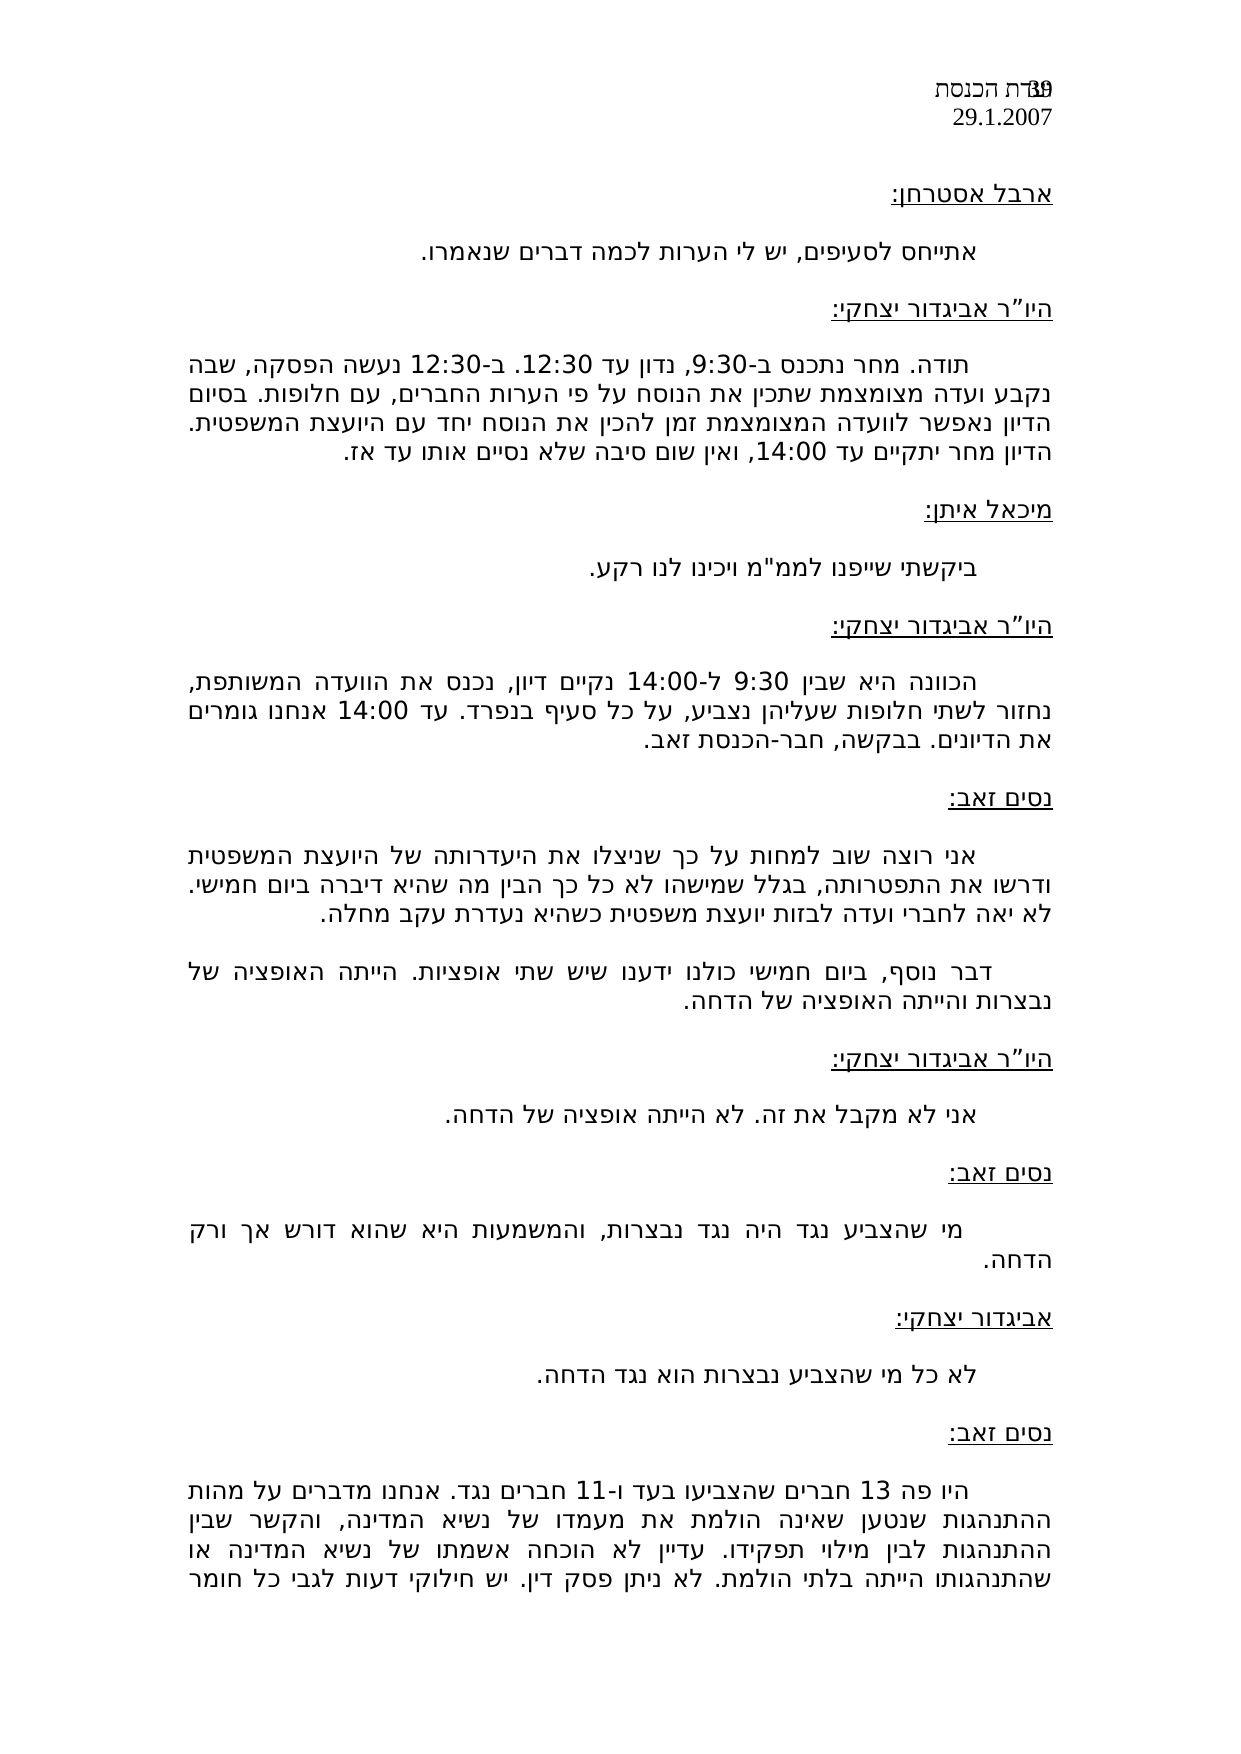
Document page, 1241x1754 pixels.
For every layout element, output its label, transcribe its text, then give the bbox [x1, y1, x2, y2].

text מיכאל איתן: [187, 496, 1053, 525]
subtitle היו”ר אביגדור יצחקי: [187, 1044, 1053, 1073]
subtitle היו”ר אביגדור יצחקי: [187, 294, 1053, 324]
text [187, 1477, 1053, 1593]
text לא כל מי שהצביע נבצרות הוא נגד הדחה. [187, 1361, 1053, 1390]
text ביקשתי שייפנו לממ"מ ויכינו לנו רקע. [187, 553, 1053, 583]
text אביגדור יצחקי: [187, 1303, 1053, 1332]
text תודה. מחר נתכנס ב-9:30, נדון עד 12:30. ב-12:30 נעשה הפסקה, שבה נקבע ועדה מצומצמת שתכין את הנוסח על פי הערות החברים, עם חלופות. בסיום הדיון נאפשר לוועדה המצומצמת זמן להכין את הנוסח יחד עם היועצת המשפטית. הדיון מחר יתקיים עד 14:00, ואין שום סיבה שלא נסיים אותו עד אז. [187, 350, 1053, 467]
text אני לא מקבל את זה. לא הייתה אופציה של הדחה. [187, 1100, 1053, 1129]
text מי שהצביע נגד היה נגד נבצרות, והמשמעות היא שהוא דורש אך ורק הדחה. [187, 1216, 1053, 1274]
subtitle היו”ר אביגדור יצחקי: [187, 611, 1053, 641]
text הכוונה היא שבין 9:30 ל-14:00 נקיים דיון, נכנס את הוועדה המשותפת, נחזור לשתי חלופות שעליהן נצביע, על כל סעיף בנפרד. עד 14:00 אנחנו גומרים את הדיונים. בבקשה, חבר-הכנסת זאב. [187, 667, 1053, 754]
text נסים זאב: [187, 783, 1053, 812]
text נסים זאב: [187, 1158, 1053, 1187]
text דבר נוסף, ביום חמישי כולנו ידענו שיש שתי אופציות. הייתה האופציה של נבצרות והייתה האופציה של הדחה. [187, 957, 1053, 1016]
text נסים זאב: [187, 1419, 1053, 1448]
text אני רוצה שוב למחות על כך שניצלו את היעדרותה של היועצת המשפטית ודרשו את התפטרותה, בגלל שמישהו לא כל כך הבין מה שהיא דיברה ביום חמישי. לא יאה לחברי ועדה לבזות יועצת משפטית כשהיא נעדרת עקב מחלה. [187, 841, 1053, 928]
text ארבל אסטרחן: [187, 179, 1053, 208]
text אתייחס לסעיפים, יש לי הערות לכמה דברים שנאמרו. [187, 237, 1053, 266]
